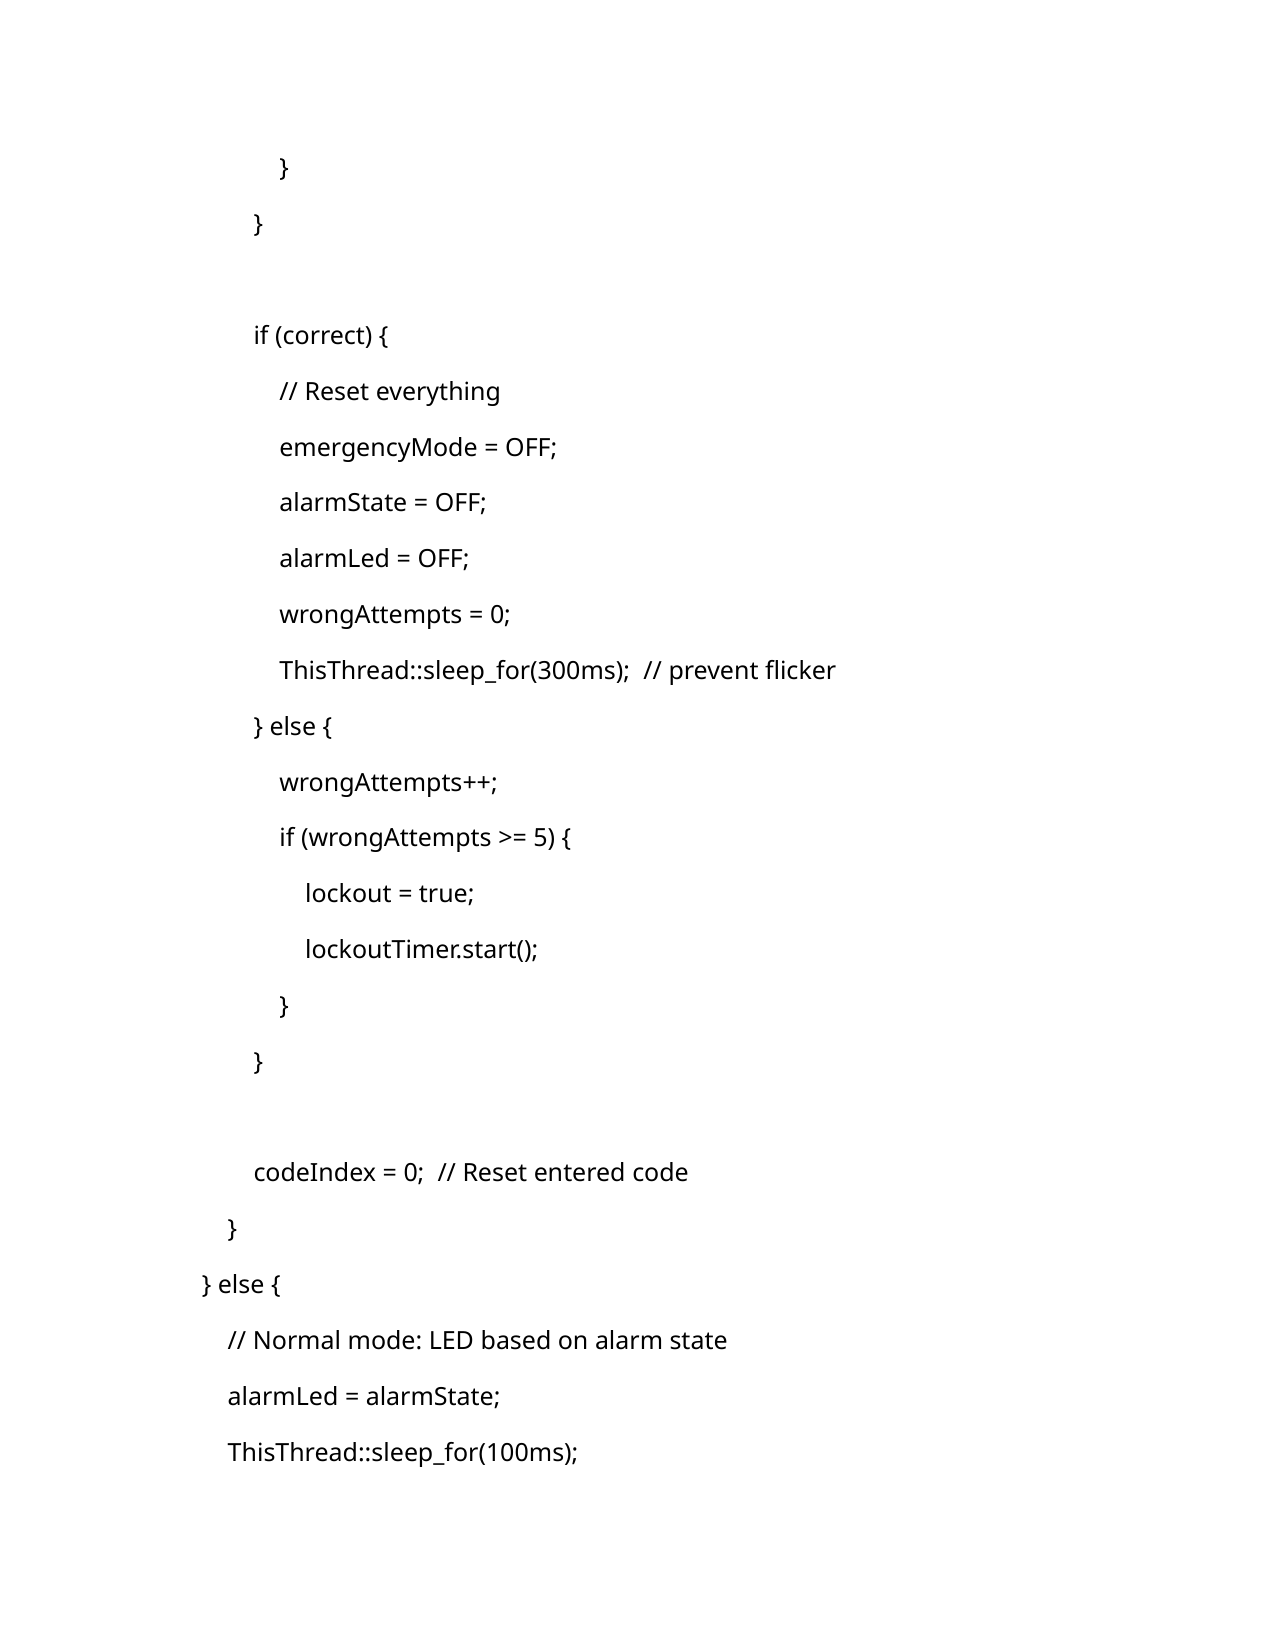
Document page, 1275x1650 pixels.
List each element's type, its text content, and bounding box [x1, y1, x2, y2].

text lockout = true; [150, 876, 1125, 910]
text } else { [150, 708, 1125, 742]
text ThisThread::sleep_for(100ms); [150, 1434, 1125, 1468]
text } else { [150, 1267, 1125, 1301]
text } [150, 150, 1125, 184]
text lockoutTimer.start(); [150, 932, 1125, 966]
text } [150, 1211, 1125, 1245]
text emergencyMode = OFF; [150, 429, 1125, 463]
text wrongAttempts++; [150, 764, 1125, 798]
text // Reset everything [150, 373, 1125, 407]
text codeIndex = 0; // Reset entered code [150, 1155, 1125, 1189]
text alarmLed = alarmState; [150, 1378, 1125, 1412]
text wrongAttempts = 0; [150, 597, 1125, 631]
text if (wrongAttempts >= 5) { [150, 820, 1125, 854]
text } [150, 1043, 1125, 1077]
text } [150, 206, 1125, 240]
text if (correct) { [150, 317, 1125, 352]
text } [150, 987, 1125, 1022]
text // Normal mode: LED based on alarm state [150, 1322, 1125, 1357]
text ThisThread::sleep_for(300ms); // prevent flicker [150, 652, 1125, 687]
text alarmState = OFF; [150, 485, 1125, 519]
text alarmLed = OFF; [150, 541, 1125, 575]
